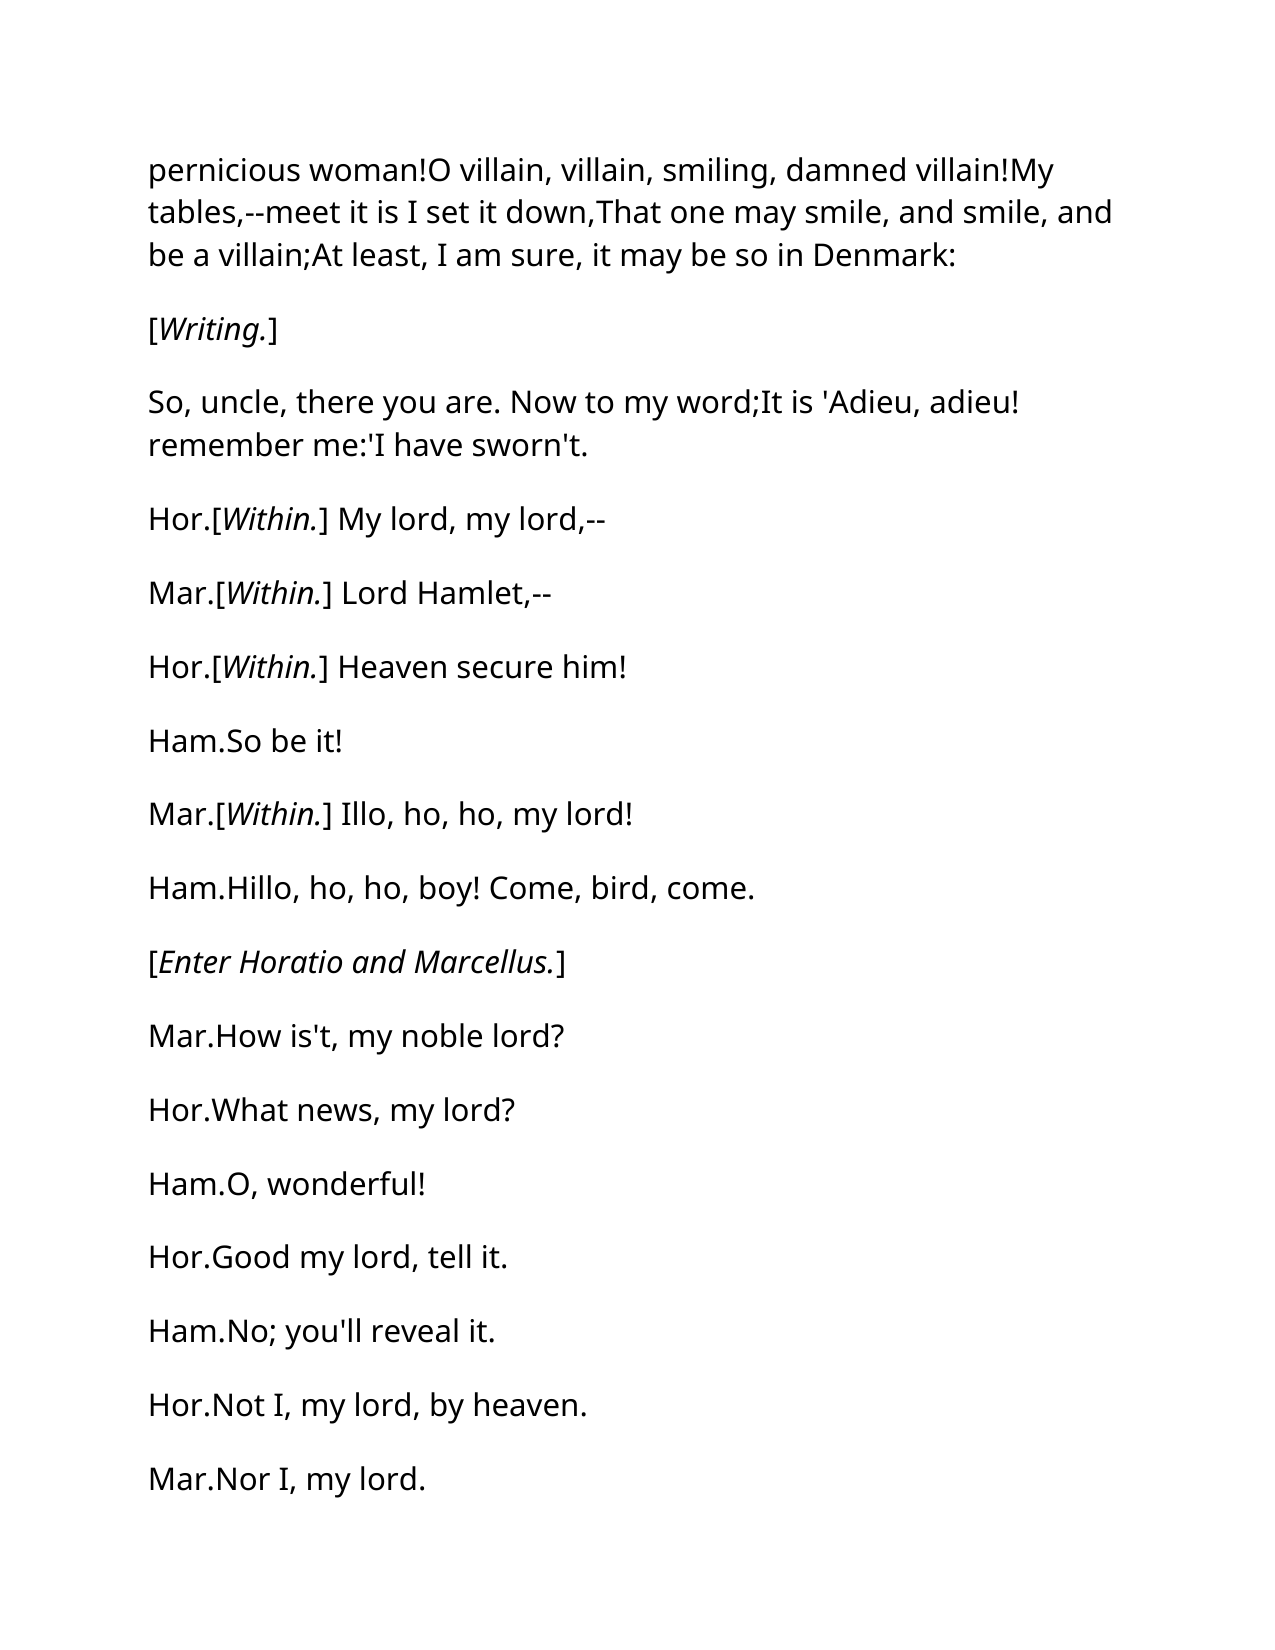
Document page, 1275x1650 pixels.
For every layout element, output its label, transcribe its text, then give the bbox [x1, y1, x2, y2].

text Hor. [Within.] Heaven secure him! [148, 645, 1127, 687]
text [Enter Horatio and Marcellus.] [148, 940, 1127, 983]
text Ham. Hillo, ho, ho, boy! Come, bird, come. [148, 866, 1127, 909]
text Mar. How is't, my noble lord? [148, 1014, 1127, 1057]
text Ham. O, wonderful! [148, 1162, 1127, 1204]
text So, uncle, there you are. Now to my word; It is 'Adieu, adieu! remember me:' I have sworn't. [148, 381, 1127, 466]
text Hor. What news, my lord? [148, 1088, 1127, 1130]
text Mar. [Within.] Illo, ho, ho, my lord! [148, 792, 1127, 835]
text Ham. So be it! [148, 718, 1127, 761]
text Hor. Not I, my lord, by heaven. [148, 1383, 1127, 1426]
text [148, 148, 1127, 275]
text Mar. Nor I, my lord. [148, 1457, 1127, 1500]
text Hor. [Within.] My lord, my lord,-- [148, 497, 1127, 539]
text Ham. No; you'll reveal it. [148, 1309, 1127, 1352]
text Mar. [Within.] Lord Hamlet,-- [148, 571, 1127, 613]
text Hor. Good my lord, tell it. [148, 1236, 1127, 1278]
text [Writing.] [148, 307, 1127, 349]
